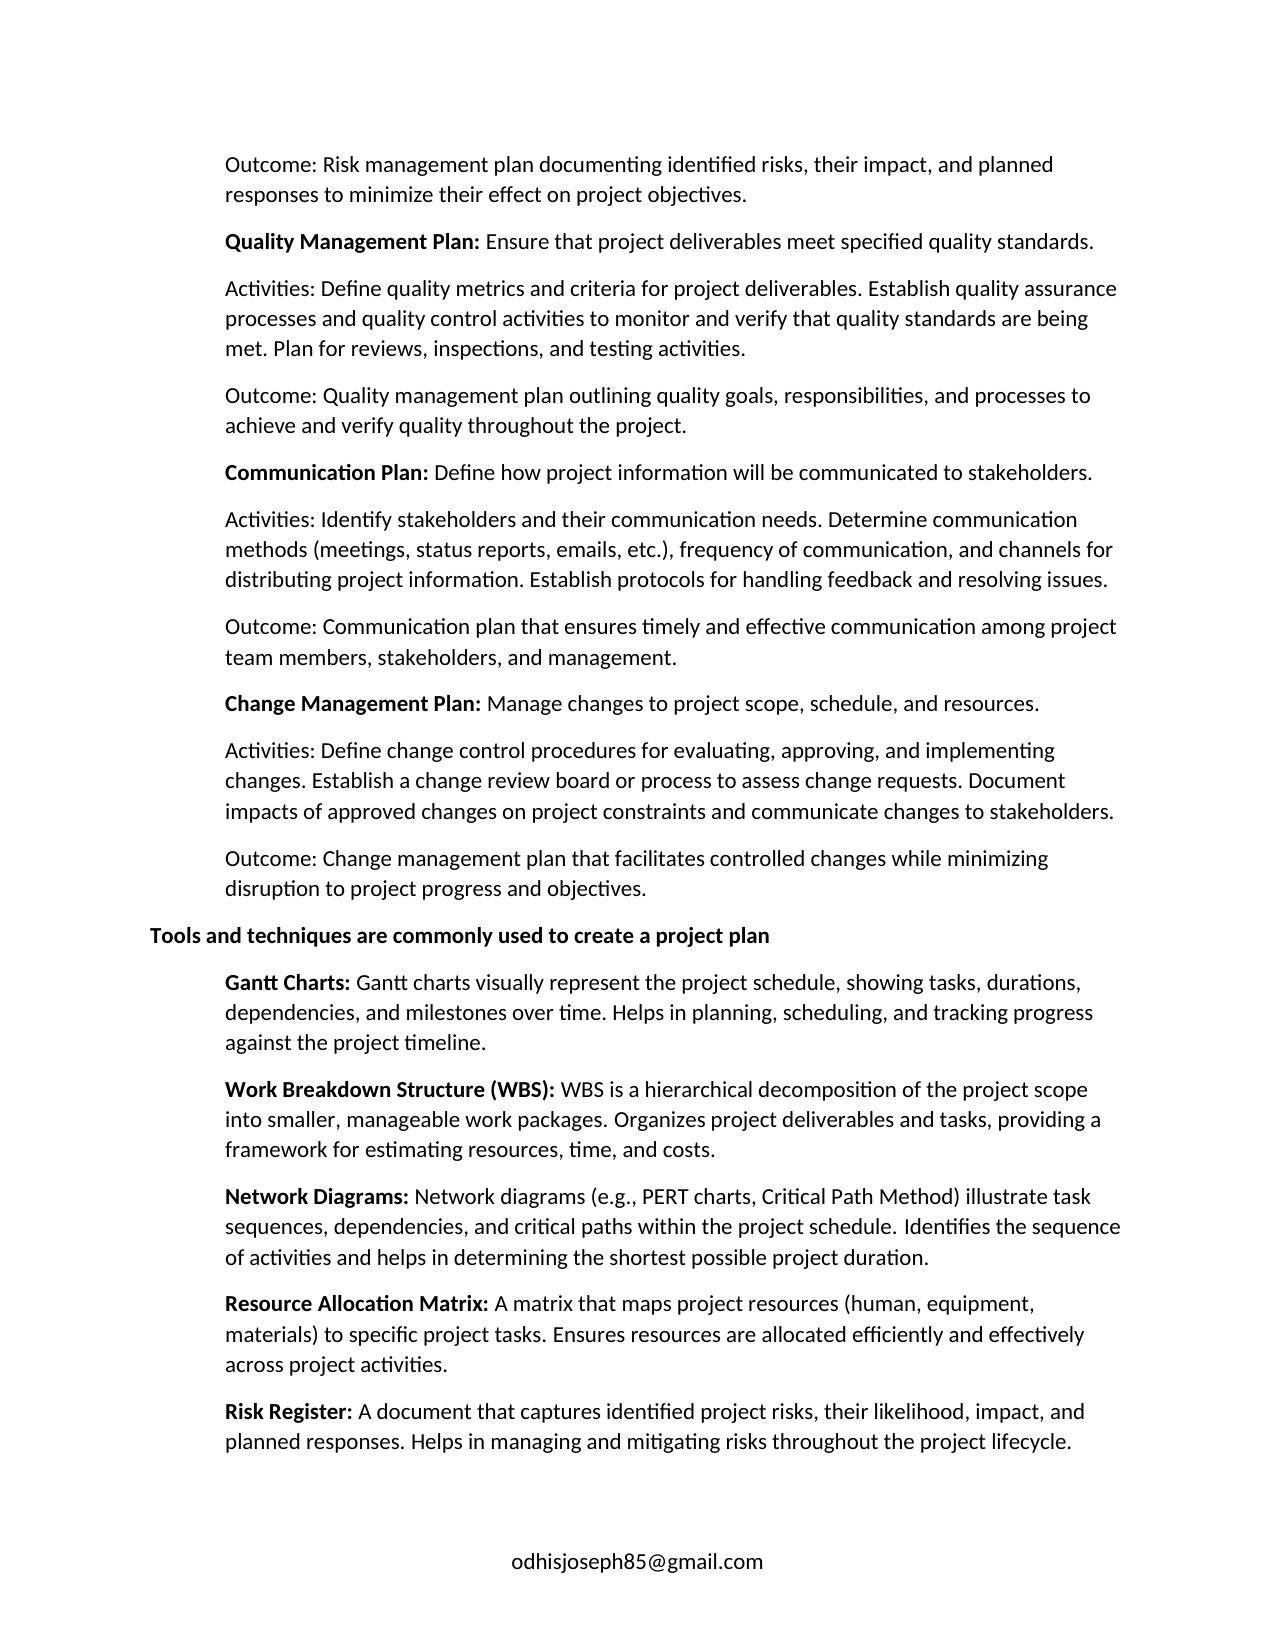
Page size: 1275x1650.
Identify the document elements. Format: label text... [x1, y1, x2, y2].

text Outcome: Communication plan that ensures timely and effective communication among project team members, stakeholders, and management. [225, 612, 1125, 671]
text Change Management Plan: Manage changes to project scope, schedule, and resources. [225, 689, 1125, 718]
text Activities: Identify stakeholders and their communication needs. Determine communication methods (meetings, status reports, emails, etc.), frequency of communication, and channels for distributing project information. Establish protocols for handling feedback and resolving issues. [225, 505, 1125, 594]
text Resource Allocation Matrix: A matrix that maps project resources (human, equipment, materials) to specific project tasks. Ensures resources are allocated efficiently and effectively across project activities. [225, 1289, 1125, 1378]
text Network Diagrams: Network diagrams (e.g., PERT charts, Critical Path Method) illustrate task sequences, dependencies, and critical paths within the project schedule. Identifies the sequence of activities and helps in determining the shortest possible project duration. [225, 1182, 1125, 1271]
text Activities: Define quality metrics and criteria for project deliverables. Establish quality assurance processes and quality control activities to monitor and verify that quality standards are being met. Plan for reviews, inspections, and testing activities. [225, 274, 1125, 362]
text Quality Management Plan: Ensure that project deliverables meet specified quality standards. [225, 227, 1125, 255]
text Risk Register: A document that captures identified project risks, their likelihood, impact, and planned responses. Helps in managing and mitigating risks throughout the project lifecycle. [225, 1397, 1125, 1455]
text Outcome: Change management plan that facilitates controlled changes while minimizing disruption to project progress and objectives. [225, 844, 1125, 902]
text Work Breakdown Structure (WBS): WBS is a hierarchical decomposition of the project scope into smaller, manageable work packages. Organizes project deliverables and tasks, providing a framework for estimating resources, time, and costs. [225, 1075, 1125, 1163]
text Activities: Define change control procedures for evaluating, approving, and implementing changes. Establish a change review board or process to assess change requests. Document impacts of approved changes on project constraints and communicate changes to stakeholders. [225, 736, 1125, 825]
text Communication Plan: Define how project information will be communicated to stakeholders. [225, 458, 1125, 486]
text Gantt Charts: Gantt charts visually represent the project schedule, showing tasks, durations, dependencies, and milestones over time. Helps in planning, scheduling, and tracking progress against the project timeline. [225, 968, 1125, 1056]
text Tools and techniques are commonly used to create a project plan [150, 921, 1125, 949]
text Outcome: Quality management plan outlining quality goals, responsibilities, and processes to achieve and verify quality throughout the project. [225, 381, 1125, 439]
text Outcome: Risk management plan documenting identified risks, their impact, and planned responses to minimize their effect on project objectives. [225, 150, 1125, 208]
